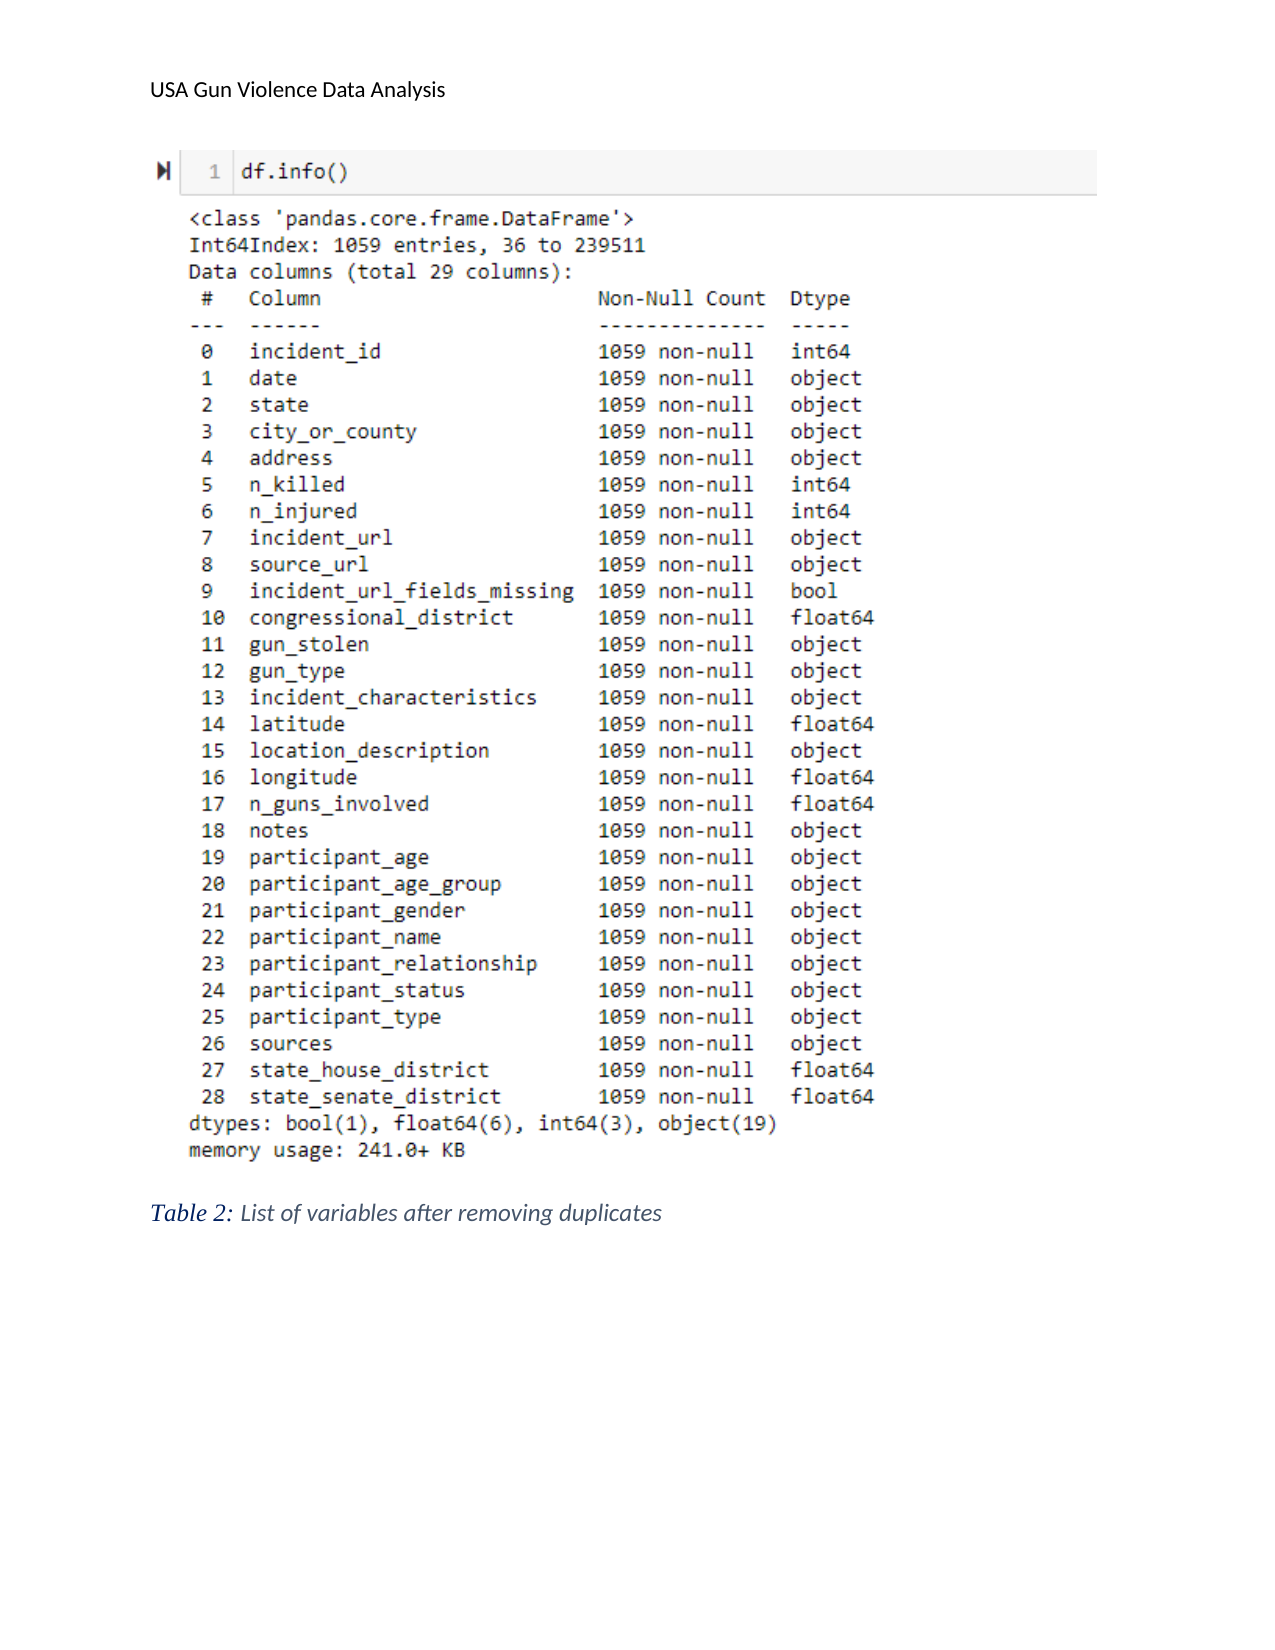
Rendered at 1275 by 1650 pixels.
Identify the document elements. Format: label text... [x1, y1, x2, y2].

text Table 2: List of variables after removing duplicates [150, 1197, 1125, 1227]
picture [150, 150, 1097, 1179]
